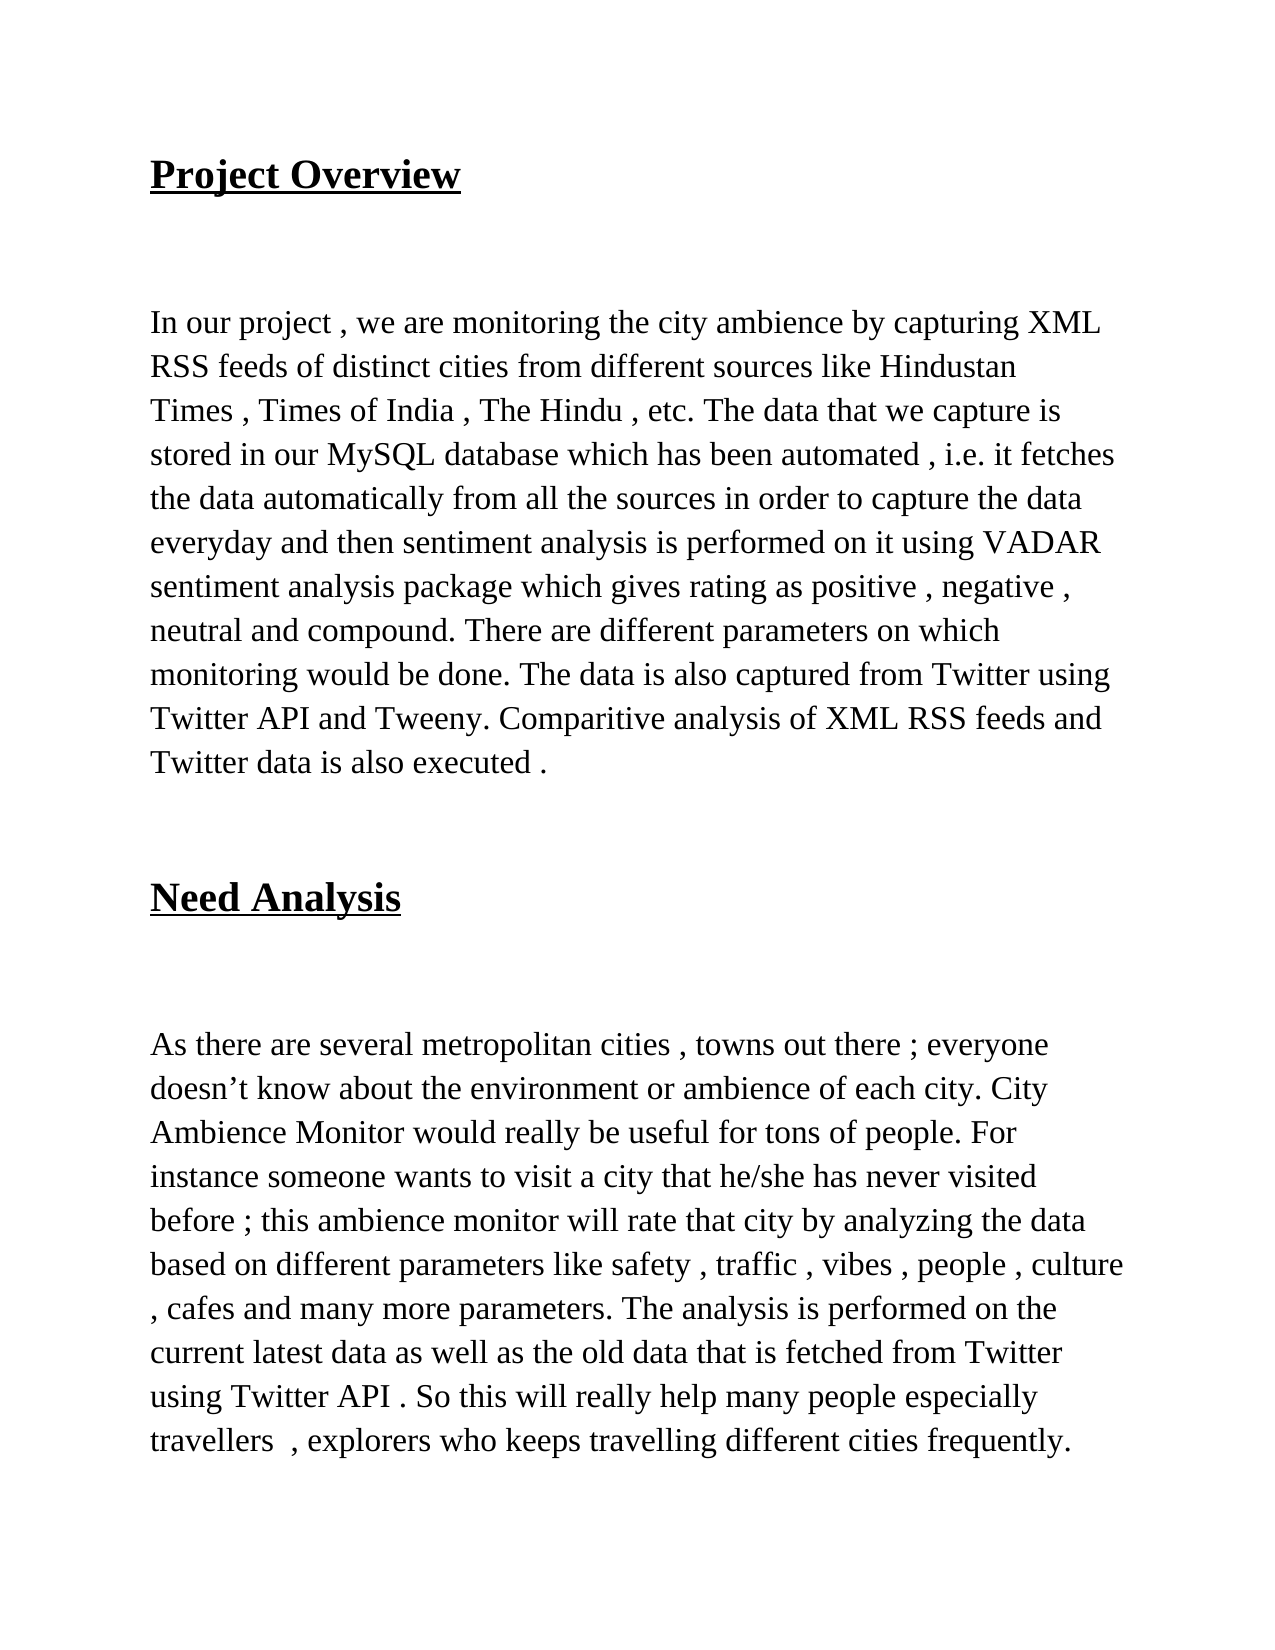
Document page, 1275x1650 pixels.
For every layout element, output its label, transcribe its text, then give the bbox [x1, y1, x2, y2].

text As there are several metropolitan cities , towns out there ; everyone doesn’t know about the environment or ambience of each city. City Ambience Monitor would really be useful for tons of people. For instance someone wants to visit a city that he/she has never visited before ; this ambience monitor will rate that city by analyzing the data based on different parameters like safety , traffic , vibes , people , culture , cafes and many more parameters. The analysis is performed on the current latest data as well as the old data that is fetched from Twitter using Twitter API . So this will really help many people especially travellers , explorers who keeps travelling different cities frequently. [150, 1024, 1125, 1459]
text In our project , we are monitoring the city ambience by capturing XML RSS feeds of distinct cities from different sources like Hindustan Times , Times of India , The Hindu , etc. The data that we capture is stored in our MySQL database which has been automated , i.e. it fetches the data automatically from all the sources in order to capture the data everyday and then sentiment analysis is performed on it using VADAR sentiment analysis package which gives rating as positive , negative , neutral and compound. There are different parameters on which monitoring would be done. The data is also captured from Twitter using Twitter API and Tweeny. Comparitive analysis of XML RSS feeds and Twitter data is also executed . [150, 302, 1125, 781]
text Project Overview [150, 150, 1125, 198]
text Need Analysis [150, 872, 1125, 920]
